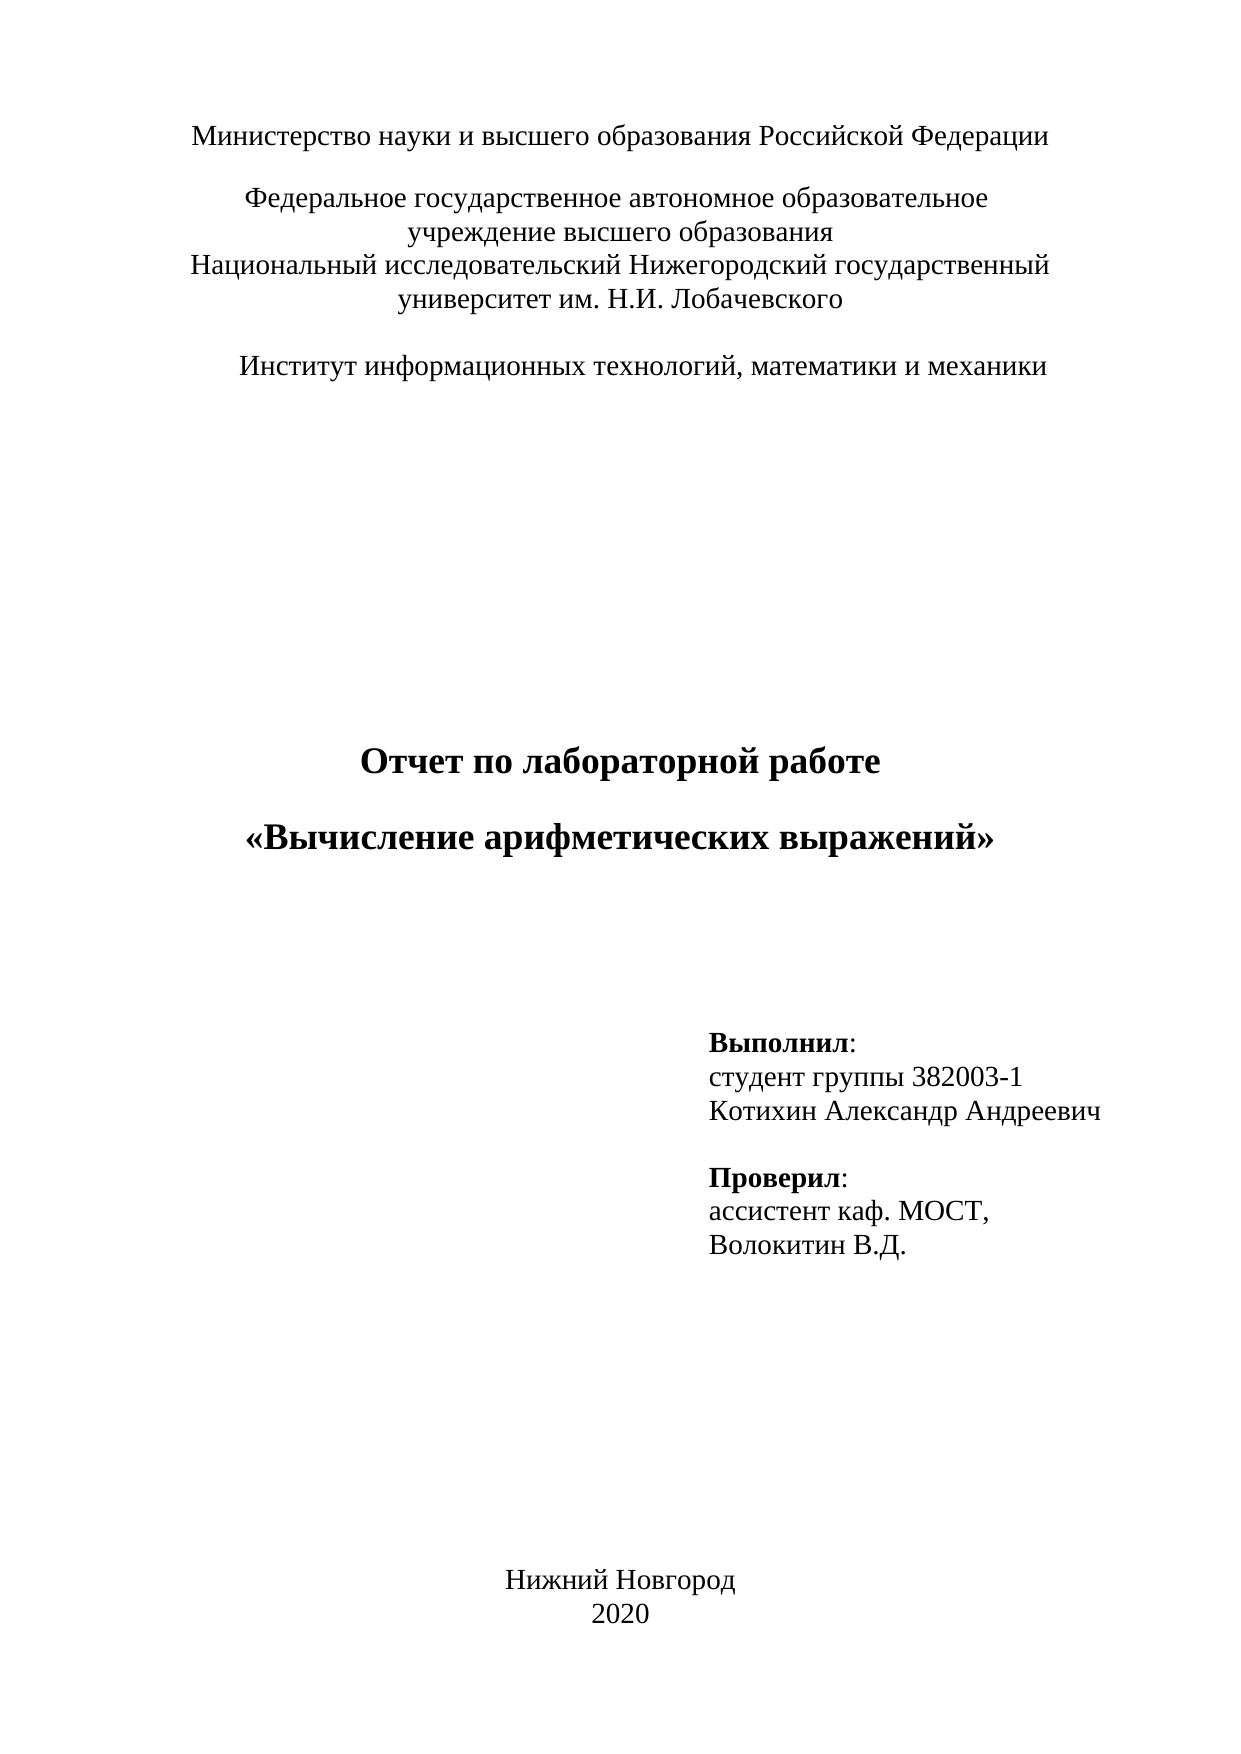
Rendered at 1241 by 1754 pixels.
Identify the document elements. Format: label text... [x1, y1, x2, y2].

text Министерство науки и высшего образования Российской Федерации [118, 118, 1122, 152]
text Выполнил: [709, 1026, 1122, 1059]
text 2020 [118, 1596, 1122, 1629]
text Отчет по лабораторной работе [118, 738, 1122, 781]
text Проверил: [709, 1160, 1122, 1193]
text «Вычисление арифметических выражений» [118, 815, 1122, 858]
text Волокитин В.Д. [709, 1227, 1122, 1260]
text Институт информационных технологий, математики и механики [118, 348, 1109, 382]
text ассистент каф. МОСТ, [709, 1193, 1122, 1227]
text Национальный исследовательский Нижегородский государственный университет им. Н.И. Лобачевского [118, 247, 1122, 314]
text Федеральное государственное автономное образовательное учреждение высшего образования [118, 180, 1122, 247]
text Котихин Александр Андреевич [709, 1093, 1122, 1126]
text Нижний Новгород [118, 1562, 1122, 1596]
text студент группы 382003-1 [709, 1059, 1122, 1093]
